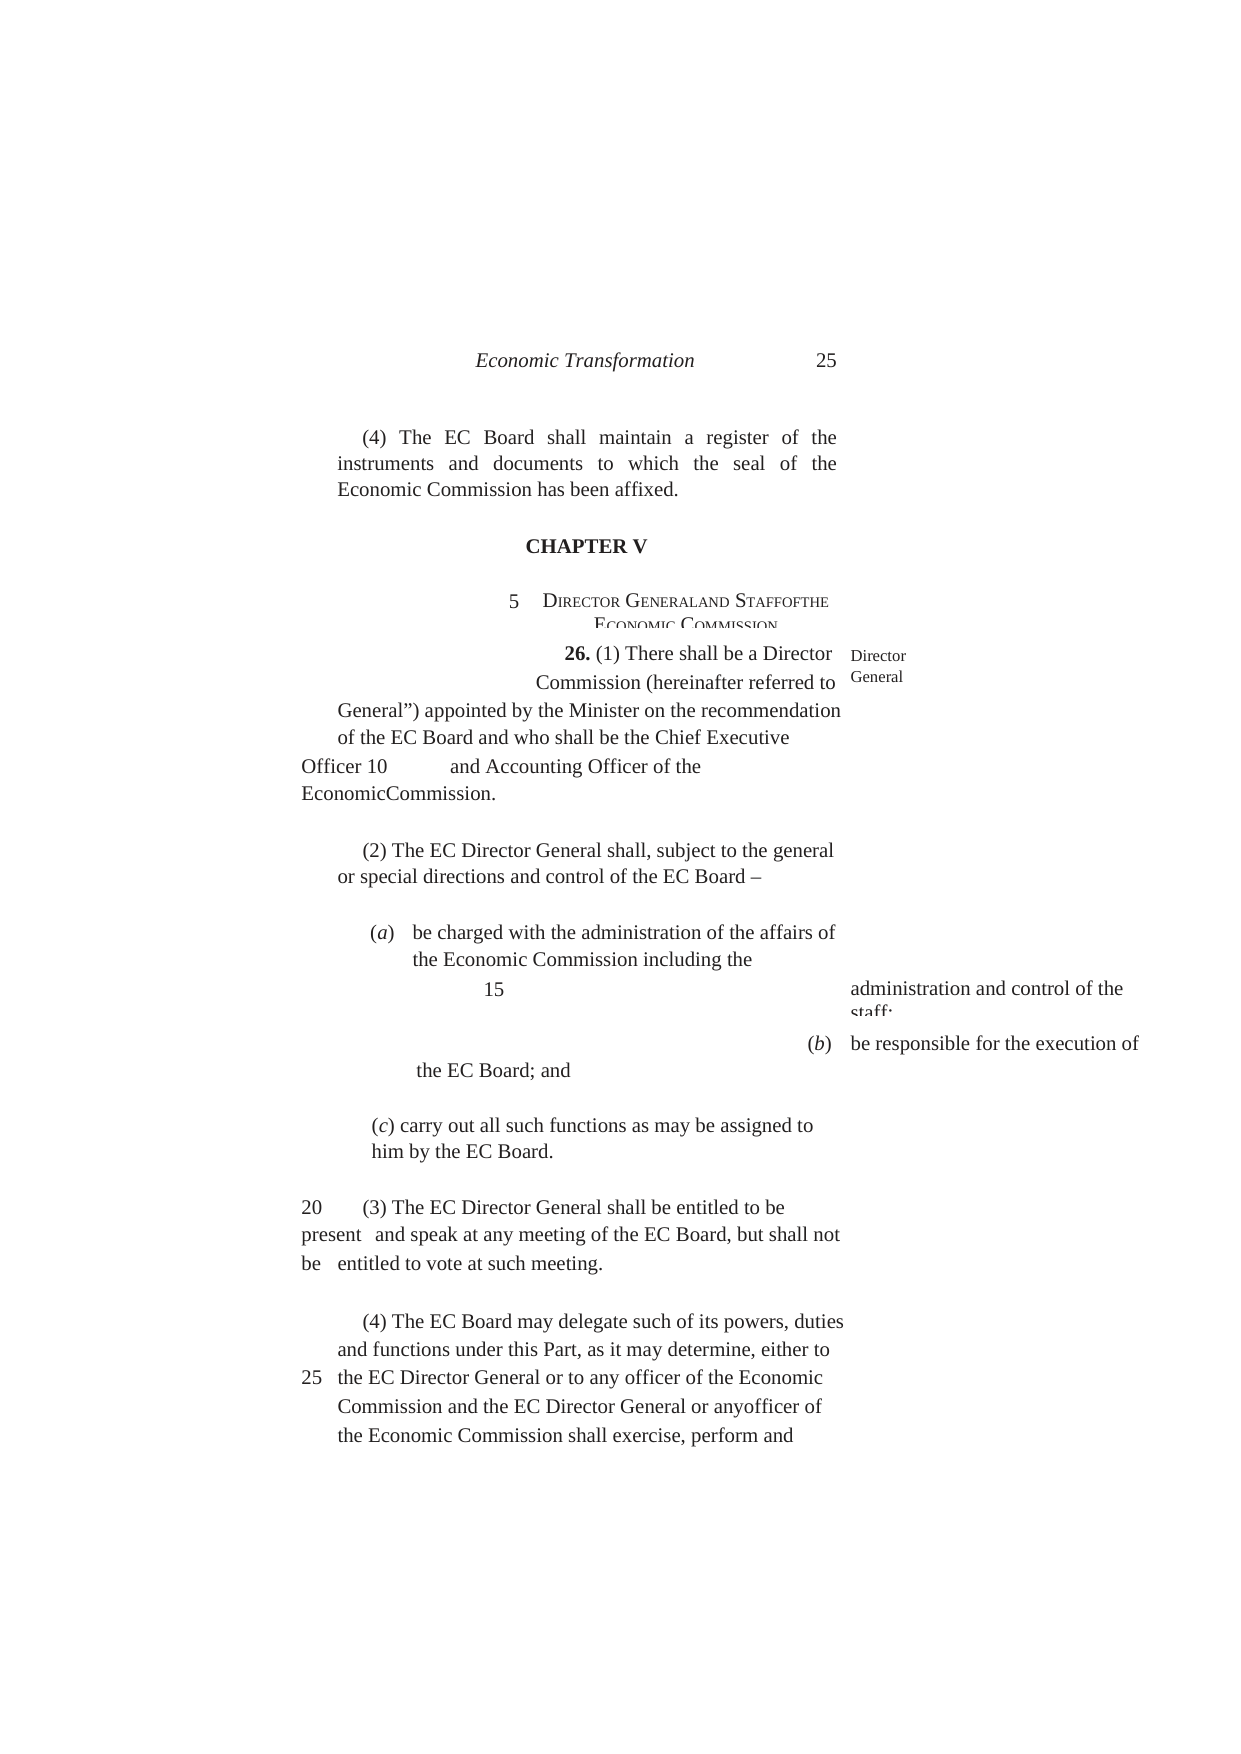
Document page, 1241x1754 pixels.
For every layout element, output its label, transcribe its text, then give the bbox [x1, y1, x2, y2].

text (a) be charged with the administration of the affairs of the Economic Commission including the [370, 920, 850, 972]
table_cell be responsible for the execution of all decisions of [840, 1015, 1153, 1057]
text Economic Transformation 25 [475, 348, 1090, 372]
text (c) carry out all such functions as may be assigned to him by the EC Board. [371, 1113, 850, 1163]
table_cell General [842, 665, 1156, 696]
table_header (b) [527, 975, 840, 1057]
table_cell Commission (hereinafter referred to as the “EC Director [529, 665, 842, 696]
text (4) The EC Board shall maintain a register of the instruments and documents to which the seal of the Economic Commission has been affixed. [337, 424, 838, 501]
text (2) The EC Director General shall, subject to the general or special directions and control of the EC Board – [337, 838, 850, 888]
table_header administration and control of the staff; [840, 975, 1153, 1015]
table_header 15 [214, 975, 527, 1057]
text 20 (3) The EC Director General shall be entitled to be present and speak at any meeting of the EC Board, but shall not be entitled to vote at such meeting. [301, 1195, 850, 1276]
table_header 5 [216, 583, 529, 696]
text General”) appointed by the Minister on the recommendation of the EC Board and who shall be the Chief Executive Officer 10 and Accounting Officer of the EconomicCommission. [301, 698, 850, 805]
table_header Director [842, 583, 1156, 665]
text the EC Board; and [150, 1059, 571, 1083]
table_header DIRECTOR GENERALAND STAFFOFTHE ECONOMIC COMMISSION [529, 583, 842, 628]
text (4) The EC Board may delegate such of its powers, duties and functions under this Part, as it may determine, either to 25 the EC Director General or to any officer of the Economic Commission and the EC Director General or anyofficer of the Economic Commission shall exercise, perform and [301, 1309, 850, 1448]
table_cell 26. (1) There shall be a Director General of the Economic [529, 628, 842, 665]
text CHAPTER V [150, 534, 647, 558]
